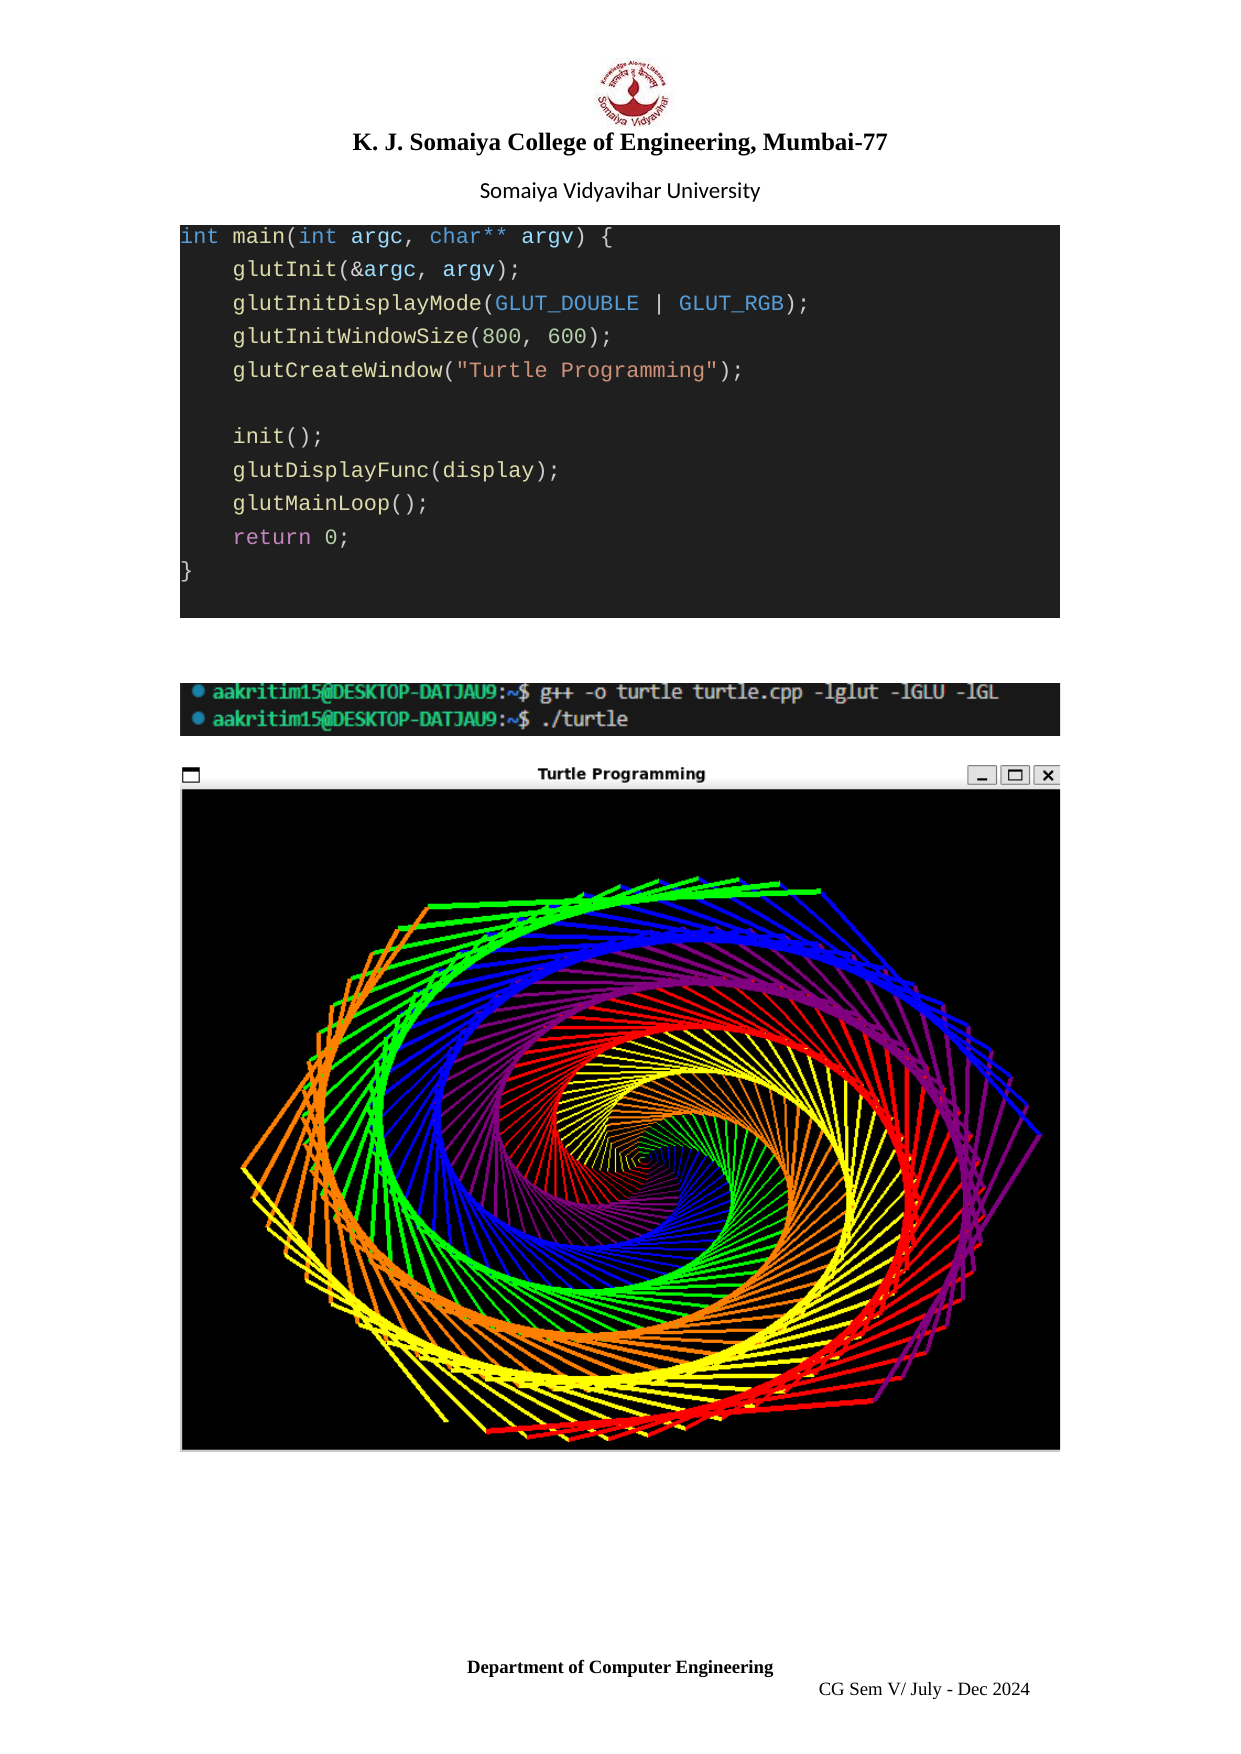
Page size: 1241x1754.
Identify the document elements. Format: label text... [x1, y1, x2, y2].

picture [592, 58, 675, 128]
text glutDisplayFunc(display); [180, 459, 1060, 484]
picture [180, 683, 1061, 736]
text glutCreateWindow("Turtle Programming"); [180, 359, 1060, 383]
text glutInitDisplayMode(GLUT_DOUBLE | GLUT_RGB); [180, 292, 1060, 317]
text init(); [180, 426, 1060, 450]
text } [180, 559, 1060, 584]
picture [180, 764, 1061, 1452]
text glutInitWindowSize(800, 600); [180, 325, 1060, 350]
text return 0; [180, 526, 1060, 551]
text int main(int argc, char** argv) { [180, 225, 1060, 250]
text glutInit(&argc, argv); [180, 258, 1060, 283]
text glutMainLoop(); [180, 492, 1060, 517]
